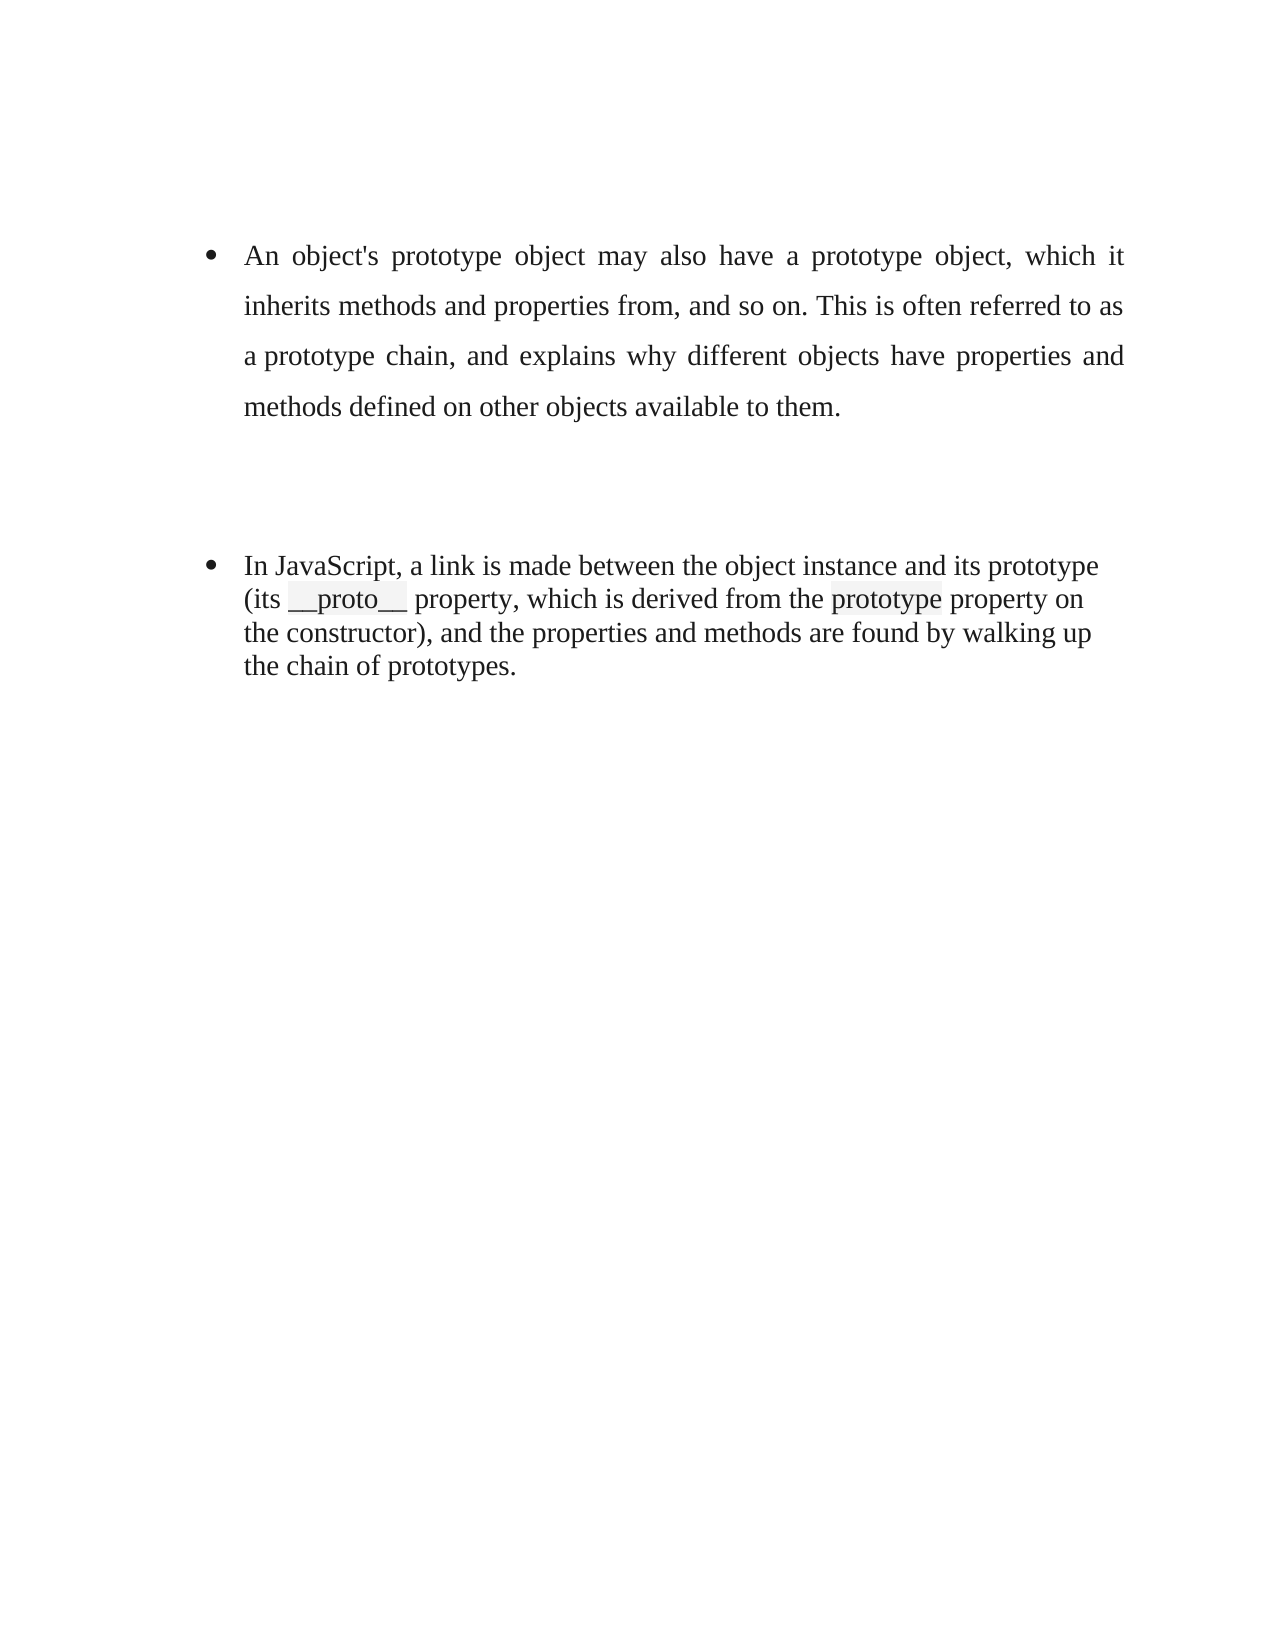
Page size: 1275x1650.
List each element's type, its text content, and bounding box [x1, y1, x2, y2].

list An object's prototype object may also have a prototype object, which it inherits methods and properties from, and so on. This is often referred to as a prototype chain, and explains why different objects have properties and methods defined on other objects available to them. [206, 238, 1125, 422]
list In JavaScript, a link is made between the object instance and its prototype (its __proto__ property, which is derived from the prototype property on the constructor), and the properties and methods are found by walking up the chain of prototypes. [206, 548, 1125, 682]
